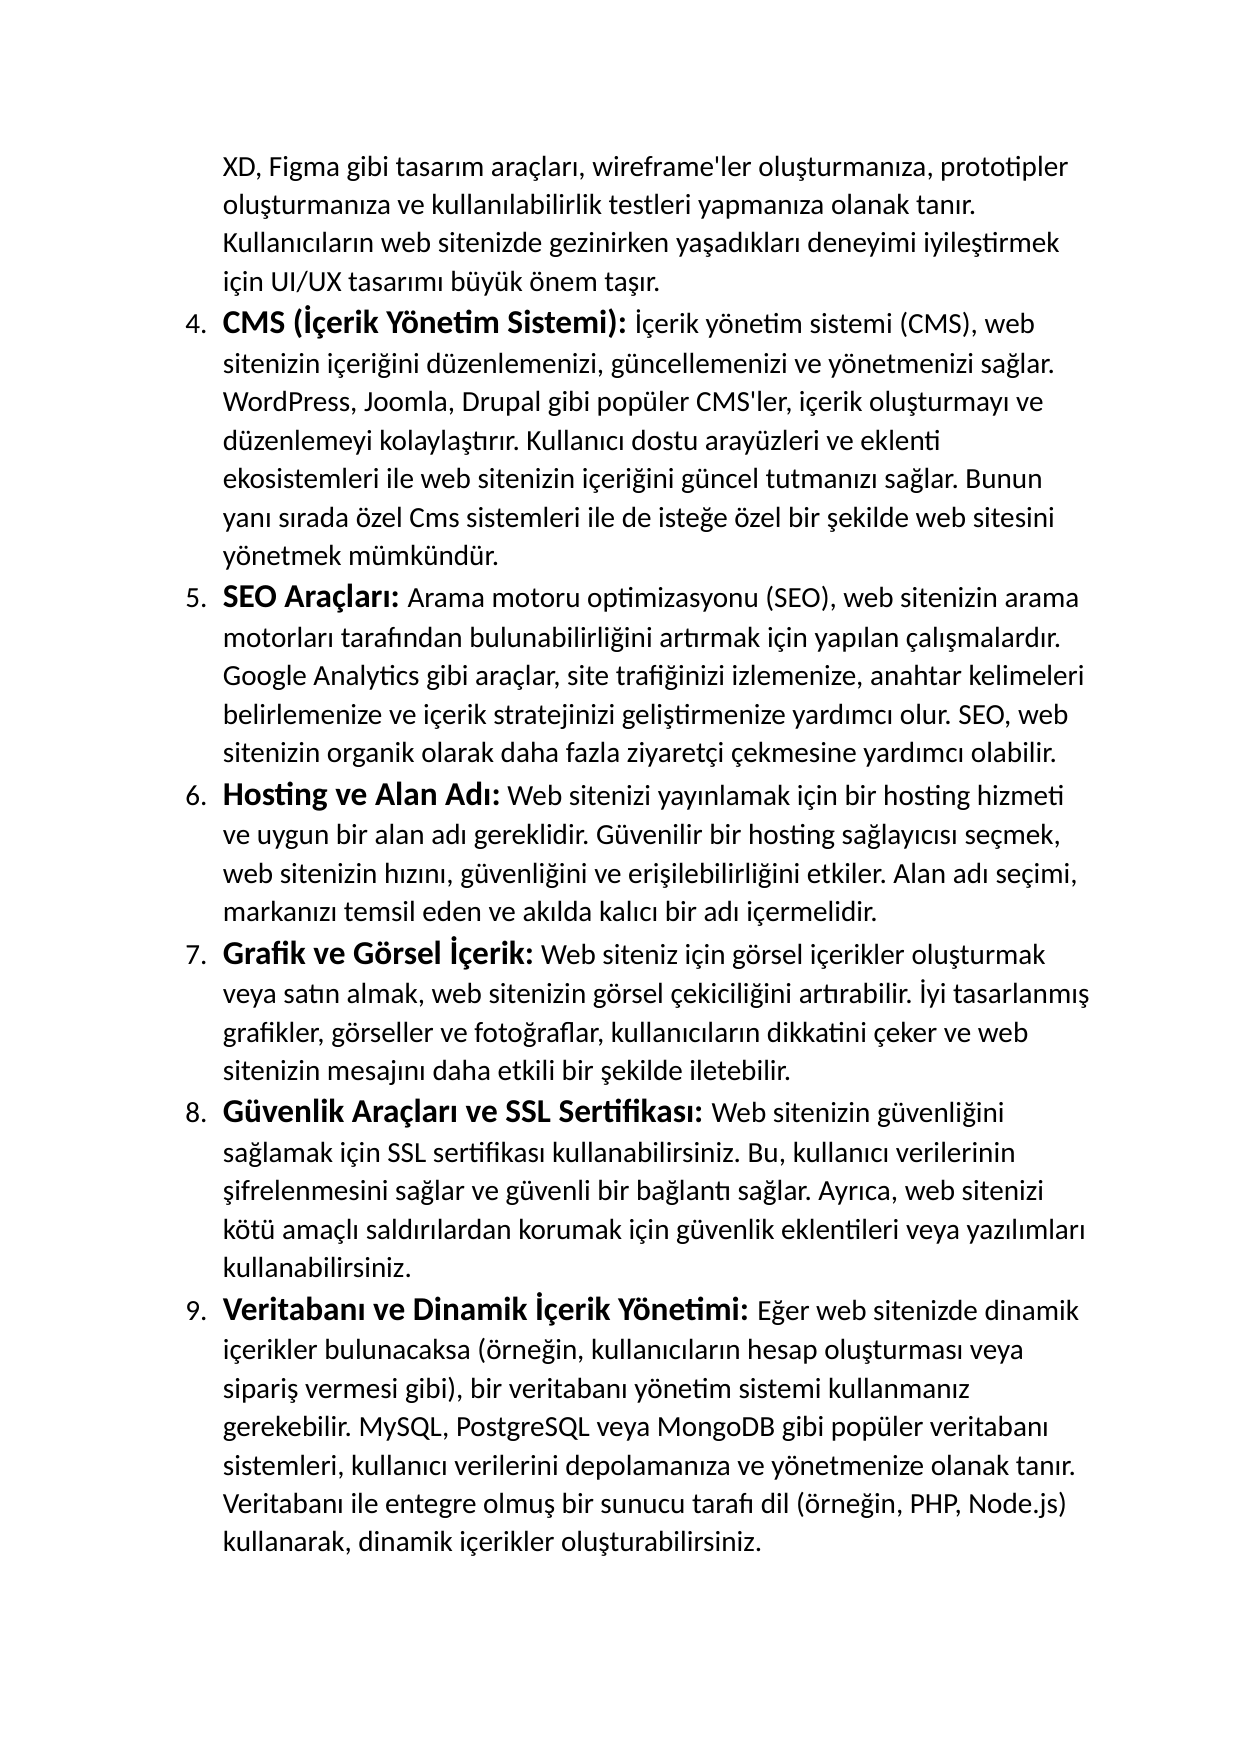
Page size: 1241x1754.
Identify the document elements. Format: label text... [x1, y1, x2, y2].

list SEO Araçları: Arama motoru optimizasyonu (SEO), web sitenizin arama motorları tarafından bulunabilirliğini artırmak için yapılan çalışmalardır. Google Analytics gibi araçlar, site trafiğinizi izlemenize, anahtar kelimeleri belirlemenize ve içerik stratejinizi geliştirmenize yardımcı olur. SEO, web sitenizin organik olarak daha fazla ziyaretçi çekmesine yardımcı olabilir. [185, 576, 1093, 770]
list Veritabanı ve Dinamik İçerik Yönetimi: Eğer web sitenizde dinamik içerikler bulunacaksa (örneğin, kullanıcıların hesap oluşturması veya sipariş vermesi gibi), bir veritabanı yönetim sistemi kullanmanız gerekebilir. MySQL, PostgreSQL veya MongoDB gibi popüler veritabanı sistemleri, kullanıcı verilerini depolamanıza ve yönetmenize olanak tanır. Veritabanı ile entegre olmuş bir sunucu tarafı dil (örneğin, PHP, Node.js) kullanarak, dinamik içerikler oluşturabilirsiniz. [185, 1288, 1093, 1559]
list Grafik ve Görsel İçerik: Web siteniz için görsel içerikler oluşturmak veya satın almak, web sitenizin görsel çekiciliğini artırabilir. İyi tasarlanmış grafikler, görseller ve fotoğraflar, kullanıcıların dikkatini çeker ve web sitenizin mesajını daha etkili bir şekilde iletebilir. [185, 932, 1093, 1088]
list Hosting ve Alan Adı: Web sitenizi yayınlamak için bir hosting hizmeti ve uygun bir alan adı gereklidir. Güvenilir bir hosting sağlayıcısı seçmek, web sitenizin hızını, güvenliğini ve erişilebilirliğini etkiler. Alan adı seçimi, markanızı temsil eden ve akılda kalıcı bir adı içermelidir. [185, 773, 1093, 929]
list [185, 148, 1093, 298]
list Güvenlik Araçları ve SSL Sertifikası: Web sitenizin güvenliğini sağlamak için SSL sertifikası kullanabilirsiniz. Bu, kullanıcı verilerinin şifrelenmesini sağlar ve güvenli bir bağlantı sağlar. Ayrıca, web sitenizi kötü amaçlı saldırılardan korumak için güvenlik eklentileri veya yazılımları kullanabilirsiniz. [185, 1091, 1093, 1285]
list CMS (İçerik Yönetim Sistemi): İçerik yönetim sistemi (CMS), web sitenizin içeriğini düzenlemenizi, güncellemenizi ve yönetmenizi sağlar. WordPress, Joomla, Drupal gibi popüler CMS'ler, içerik oluşturmayı ve düzenlemeyi kolaylaştırır. Kullanıcı dostu arayüzleri ve eklenti ekosistemleri ile web sitenizin içeriğini güncel tutmanızı sağlar. Bunun yanı sırada özel Cms sistemleri ile de isteğe özel bir şekilde web sitesini yönetmek mümkündür. [185, 301, 1093, 573]
